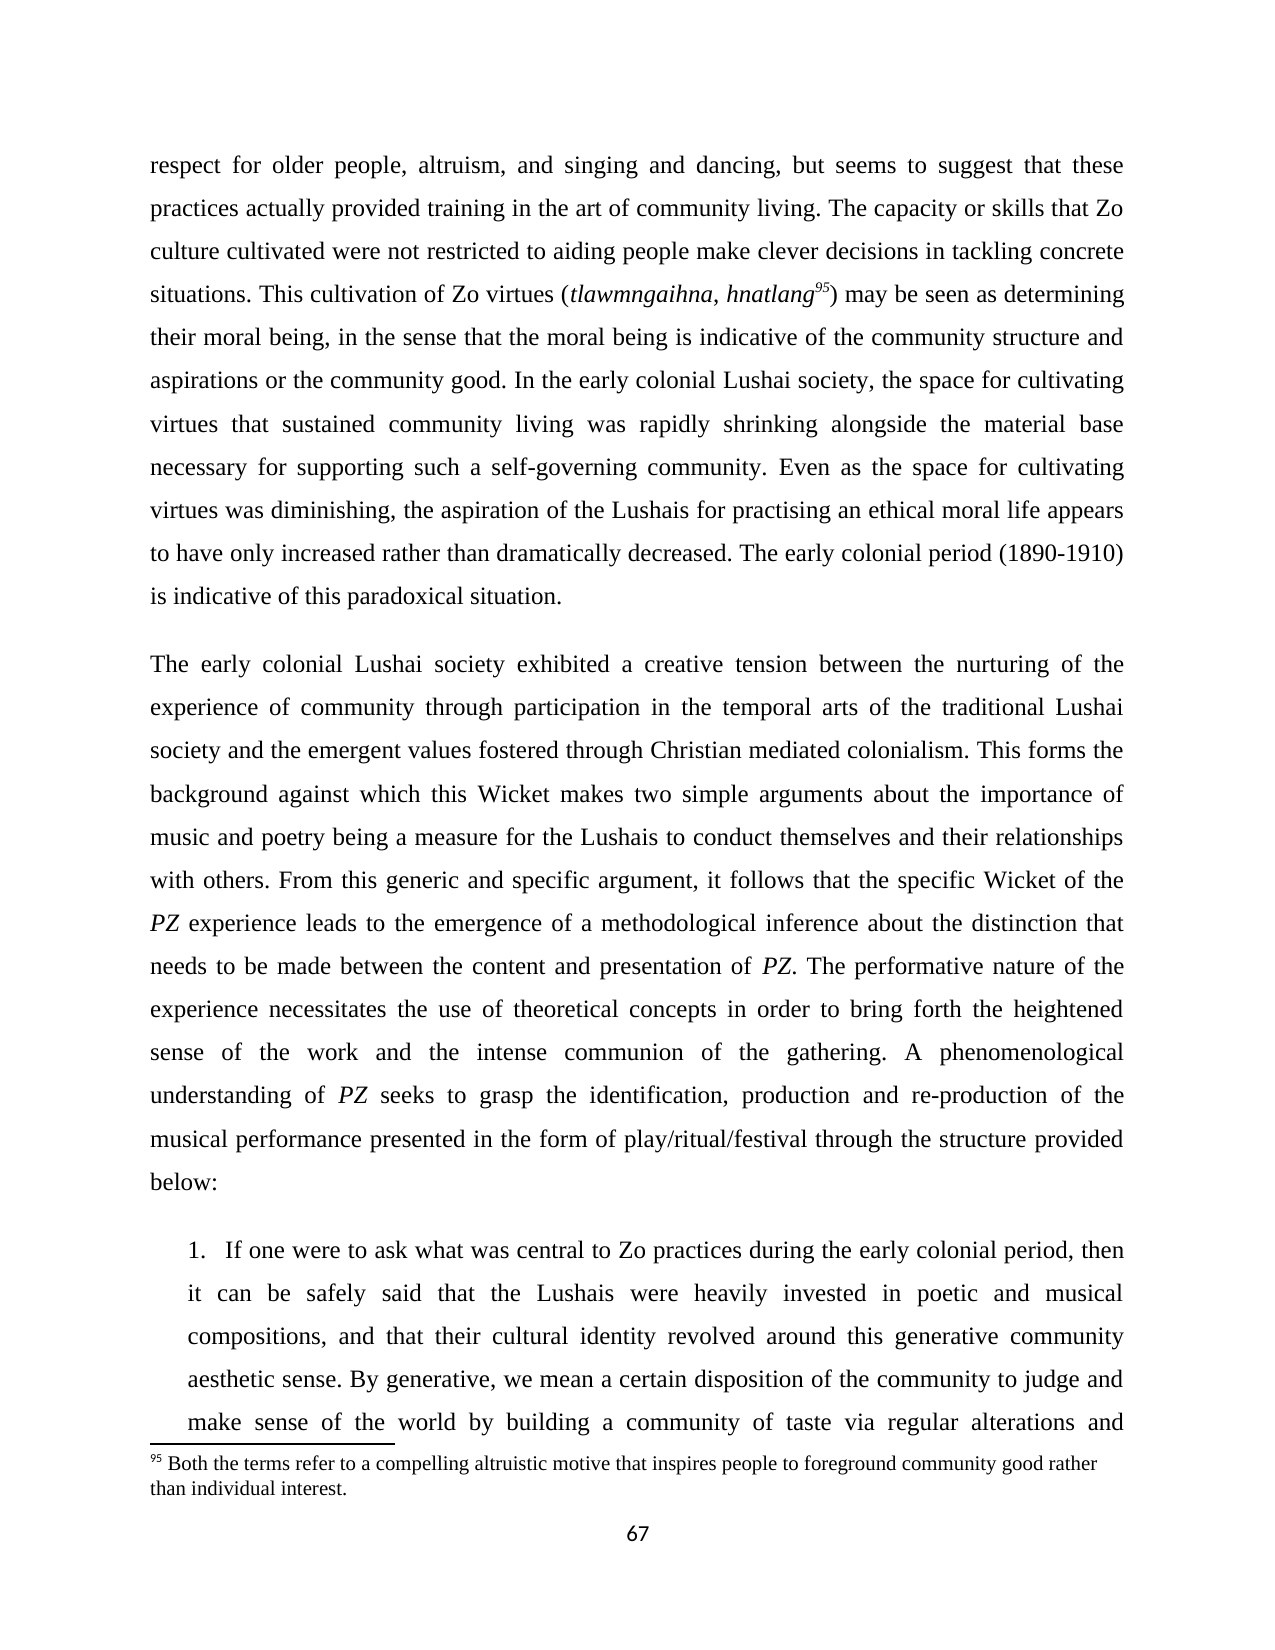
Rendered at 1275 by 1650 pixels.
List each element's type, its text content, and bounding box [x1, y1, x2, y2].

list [187, 1235, 1125, 1436]
text The early colonial Lushai society exhibited a creative tension between the nurturing of the experience of community through participation in the temporal arts of the traditional Lushai society and the emergent values fostered through Christian mediated colonialism. This forms the background against which this Wicket makes two simple arguments about the importance of music and poetry being a measure for the Lushais to conduct themselves and their relationships with others. From this generic and specific argument, it follows that the specific Wicket of the PZ experience leads to the emergence of a methodological inference about the distinction that needs to be made between the content and presentation of PZ. The performative nature of the experience necessitates the use of theoretical concepts in order to bring forth the heightened sense of the work and the intense communion of the gathering. A phenomenological understanding of PZ seeks to grasp the identification, production and re-production of the musical performance presented in the form of play/ritual/festival through the structure provided below: [150, 649, 1125, 1196]
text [150, 150, 1125, 610]
